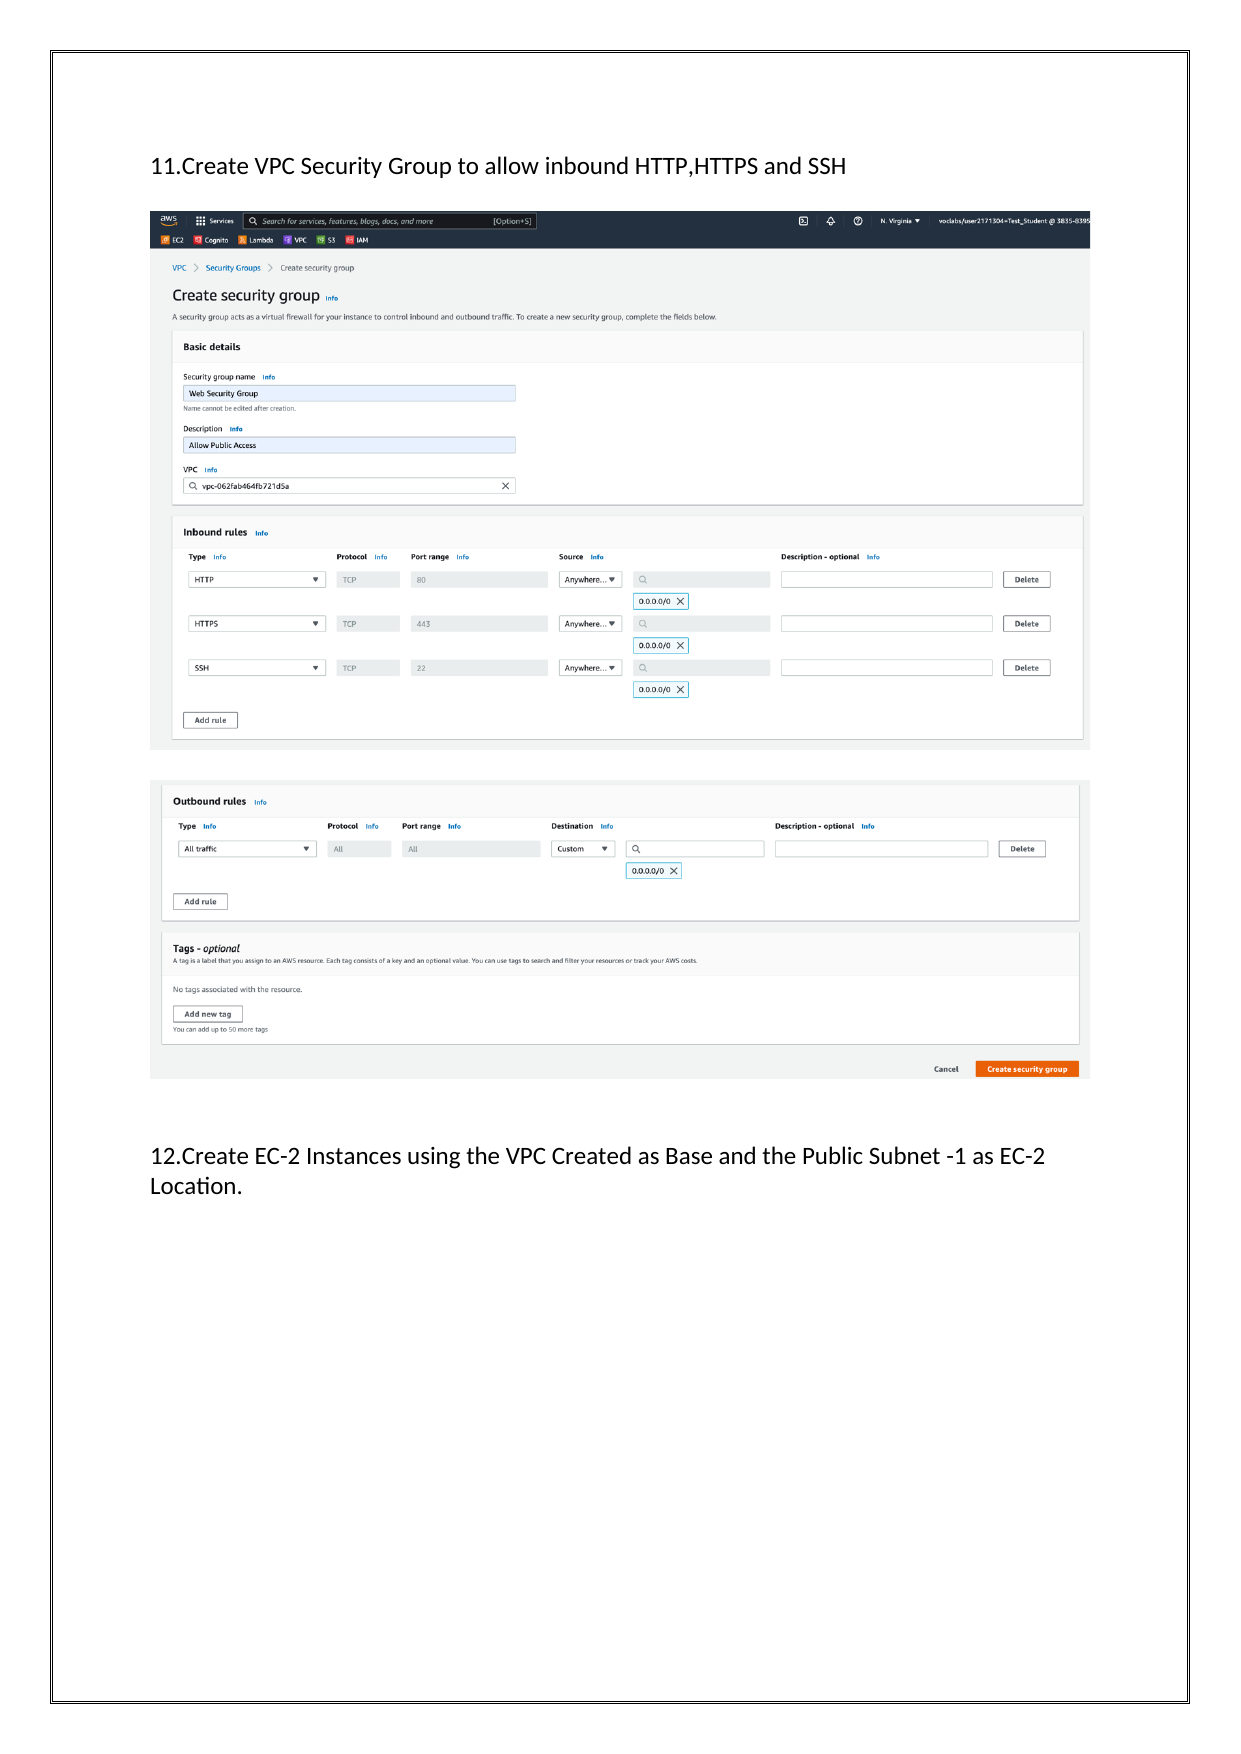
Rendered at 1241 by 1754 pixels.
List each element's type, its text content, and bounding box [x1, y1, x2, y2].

picture [150, 211, 1091, 750]
text 12.Create EC-2 Instances using the VPC Created as Base and the Public Subnet -1 as EC-2 Location. [150, 1140, 1090, 1201]
text 11.Create VPC Security Group to allow inbound HTTP,HTTPS and SSH [150, 150, 1090, 181]
picture [150, 780, 1091, 1079]
